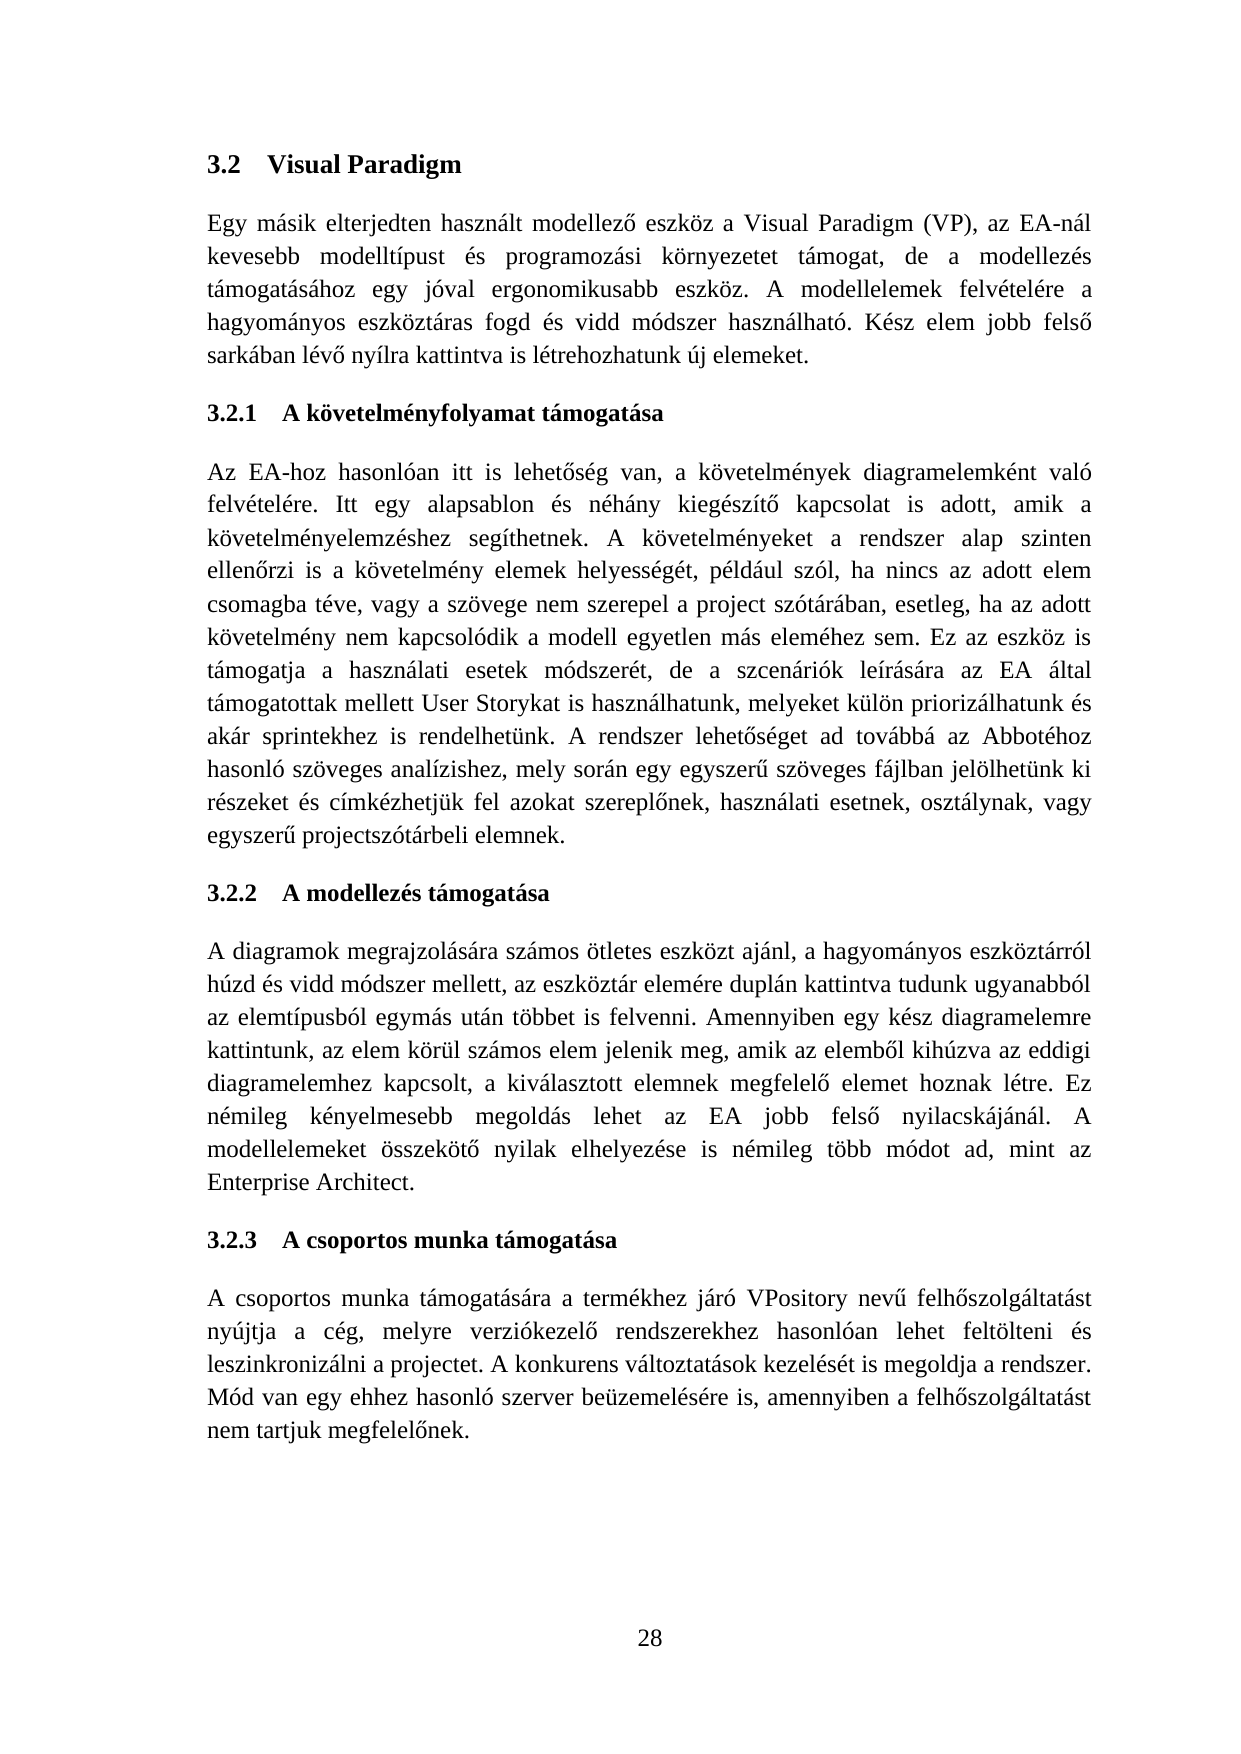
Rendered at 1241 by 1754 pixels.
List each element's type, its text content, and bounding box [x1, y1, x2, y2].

subtitle Visual Paradigm [207, 148, 1092, 179]
subtitle A követelményfolyamat támogatása [207, 398, 1092, 427]
subtitle A modellezés támogatása [207, 878, 1092, 907]
text A csoportos munka támogatására a termékhez járó VPository nevű felhőszolgáltatást nyújtja a cég, melyre verziókezelő rendszerekhez hasonlóan lehet feltölteni és leszinkronizálni a projectet. A konkurens változtatások kezelését is megoldja a rendszer. Mód van egy ehhez hasonló szerver beüzemelésére is, amennyiben a felhőszolgáltatást nem tartjuk megfelelőnek. [207, 1283, 1092, 1444]
text Az EA-hoz hasonlóan itt is lehetőség van, a követelmények diagramelemként való felvételére. Itt egy alapsablon és néhány kiegészítő kapcsolat is adott, amik a követelményelemzéshez segíthetnek. A követelményeket a rendszer alap szinten ellenőrzi is a követelmény elemek helyességét, például szól, ha nincs az adott elem csomagba téve, vagy a szövege nem szerepel a project szótárában, esetleg, ha az adott követelmény nem kapcsolódik a modell egyetlen más eleméhez sem. Ez az eszköz is támogatja a használati esetek módszerét, de a szcenáriók leírására az EA által támogatottak mellett User Storykat is használhatunk, melyeket külön priorizálhatunk és akár sprintekhez is rendelhetünk. A rendszer lehetőséget ad továbbá az Abbotéhoz hasonló szöveges analízishez, mely során egy egyszerű szöveges fájlban jelölhetünk ki részeket és címkézhetjük fel azokat szereplőnek, használati esetnek, osztálynak, vagy egyszerű projectszótárbeli elemnek. [207, 457, 1092, 848]
text A diagramok megrajzolására számos ötletes eszközt ajánl, a hagyományos eszköztárról húzd és vidd módszer mellett, az eszköztár elemére duplán kattintva tudunk ugyanabból az elemtípusból egymás után többet is felvenni. Amennyiben egy kész diagramelemre kattintunk, az elem körül számos elem jelenik meg, amik az elemből kihúzva az eddigi diagramelemhez kapcsolt, a kiválasztott elemnek megfelelő elemet hoznak létre. Ez némileg kényelmesebb megoldás lehet az EA jobb felső nyilacskájánál. A modellelemeket összekötő nyilak elhelyezése is némileg több módot ad, mint az Enterprise Architect. [207, 936, 1092, 1196]
subtitle A csoportos munka támogatása [207, 1225, 1092, 1254]
text Egy másik elterjedten használt modellező eszköz a Visual Paradigm (VP), az EA-nál kevesebb modelltípust és programozási környezetet támogat, de a modellezés támogatásához egy jóval ergonomikusabb eszköz. A modellelemek felvételére a hagyományos eszköztáras fogd és vidd módszer használható. Kész elem jobb felső sarkában lévő nyílra kattintva is létrehozhatunk új elemeket. [207, 208, 1092, 369]
